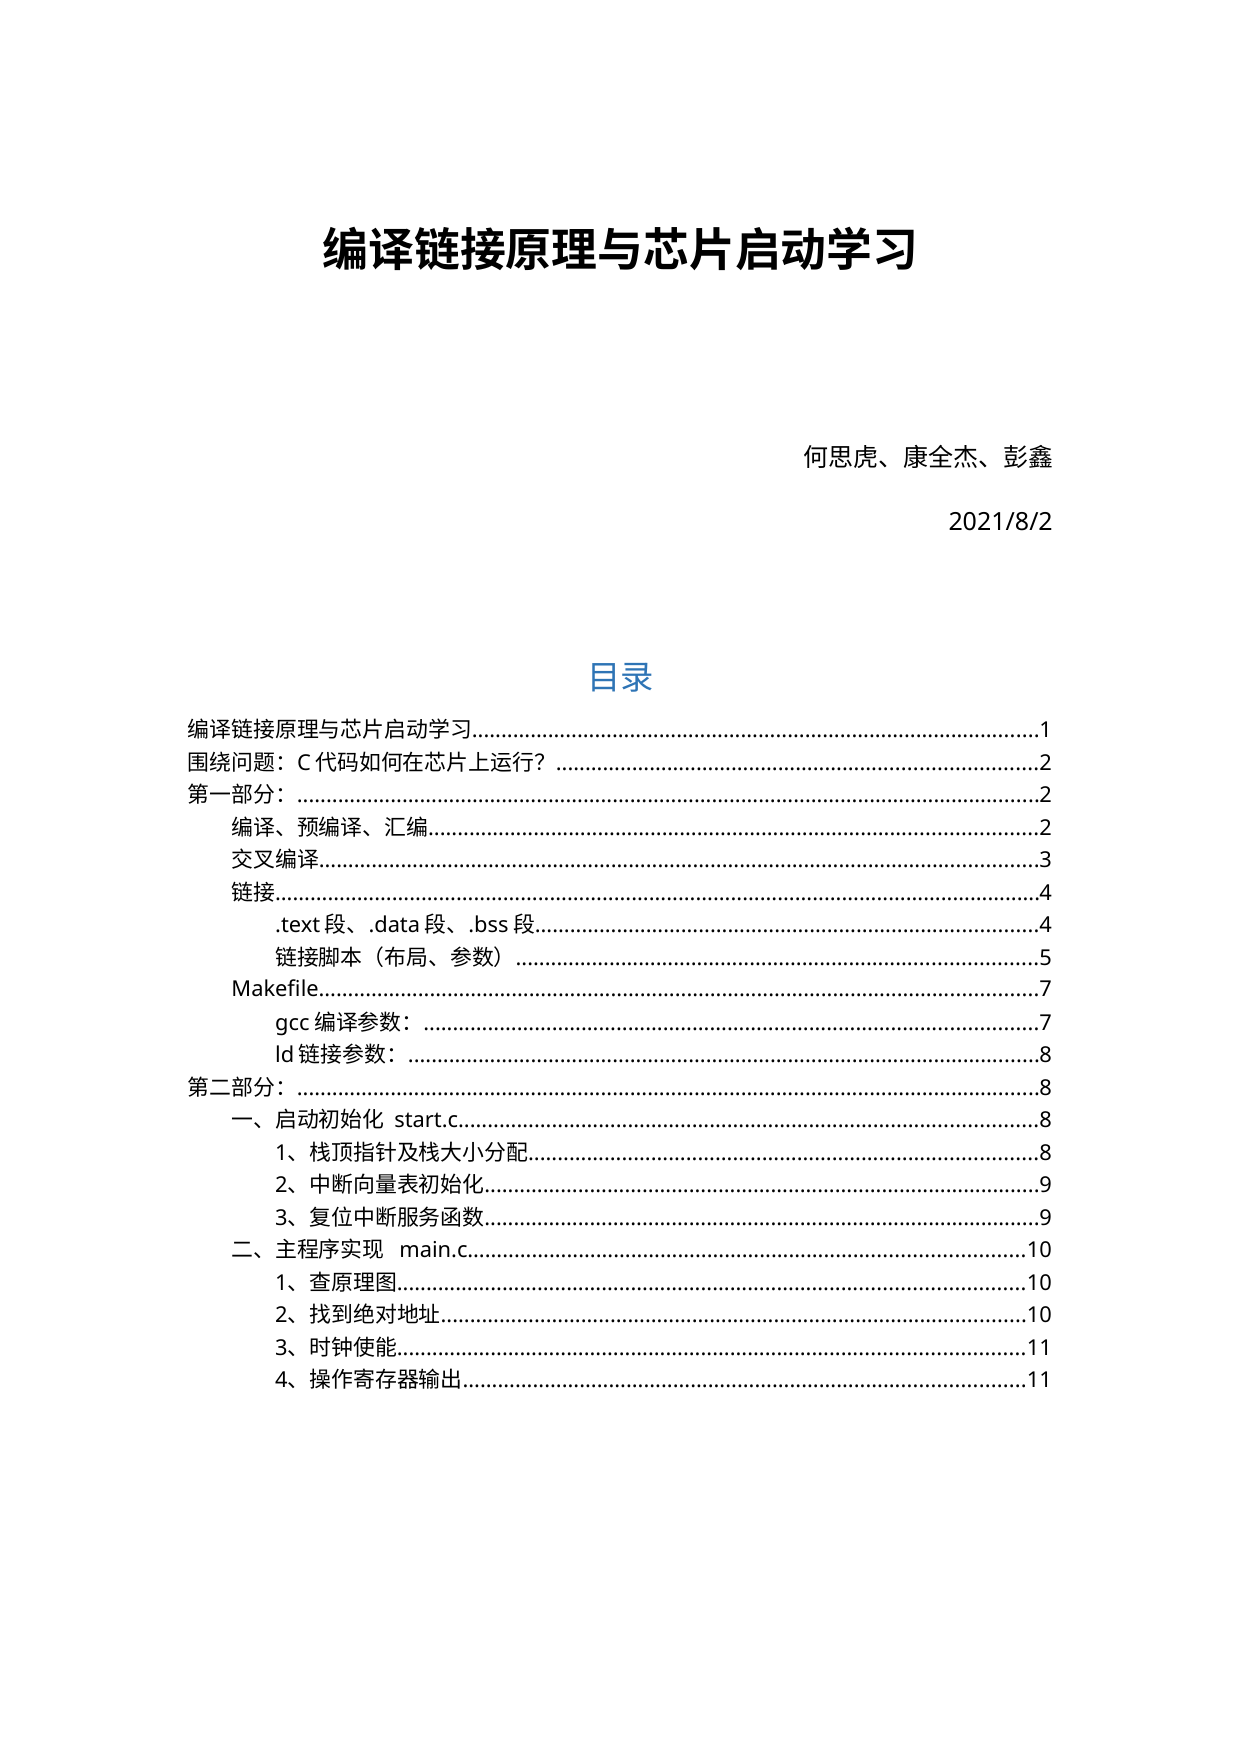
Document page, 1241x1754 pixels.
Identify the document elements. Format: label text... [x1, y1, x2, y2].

subtitle 编译链接原理与芯片启动学习 [187, 197, 1053, 295]
text 何思虎、康全杰、彭鑫 [187, 423, 1053, 488]
text 2021/8/2 [187, 488, 1053, 553]
